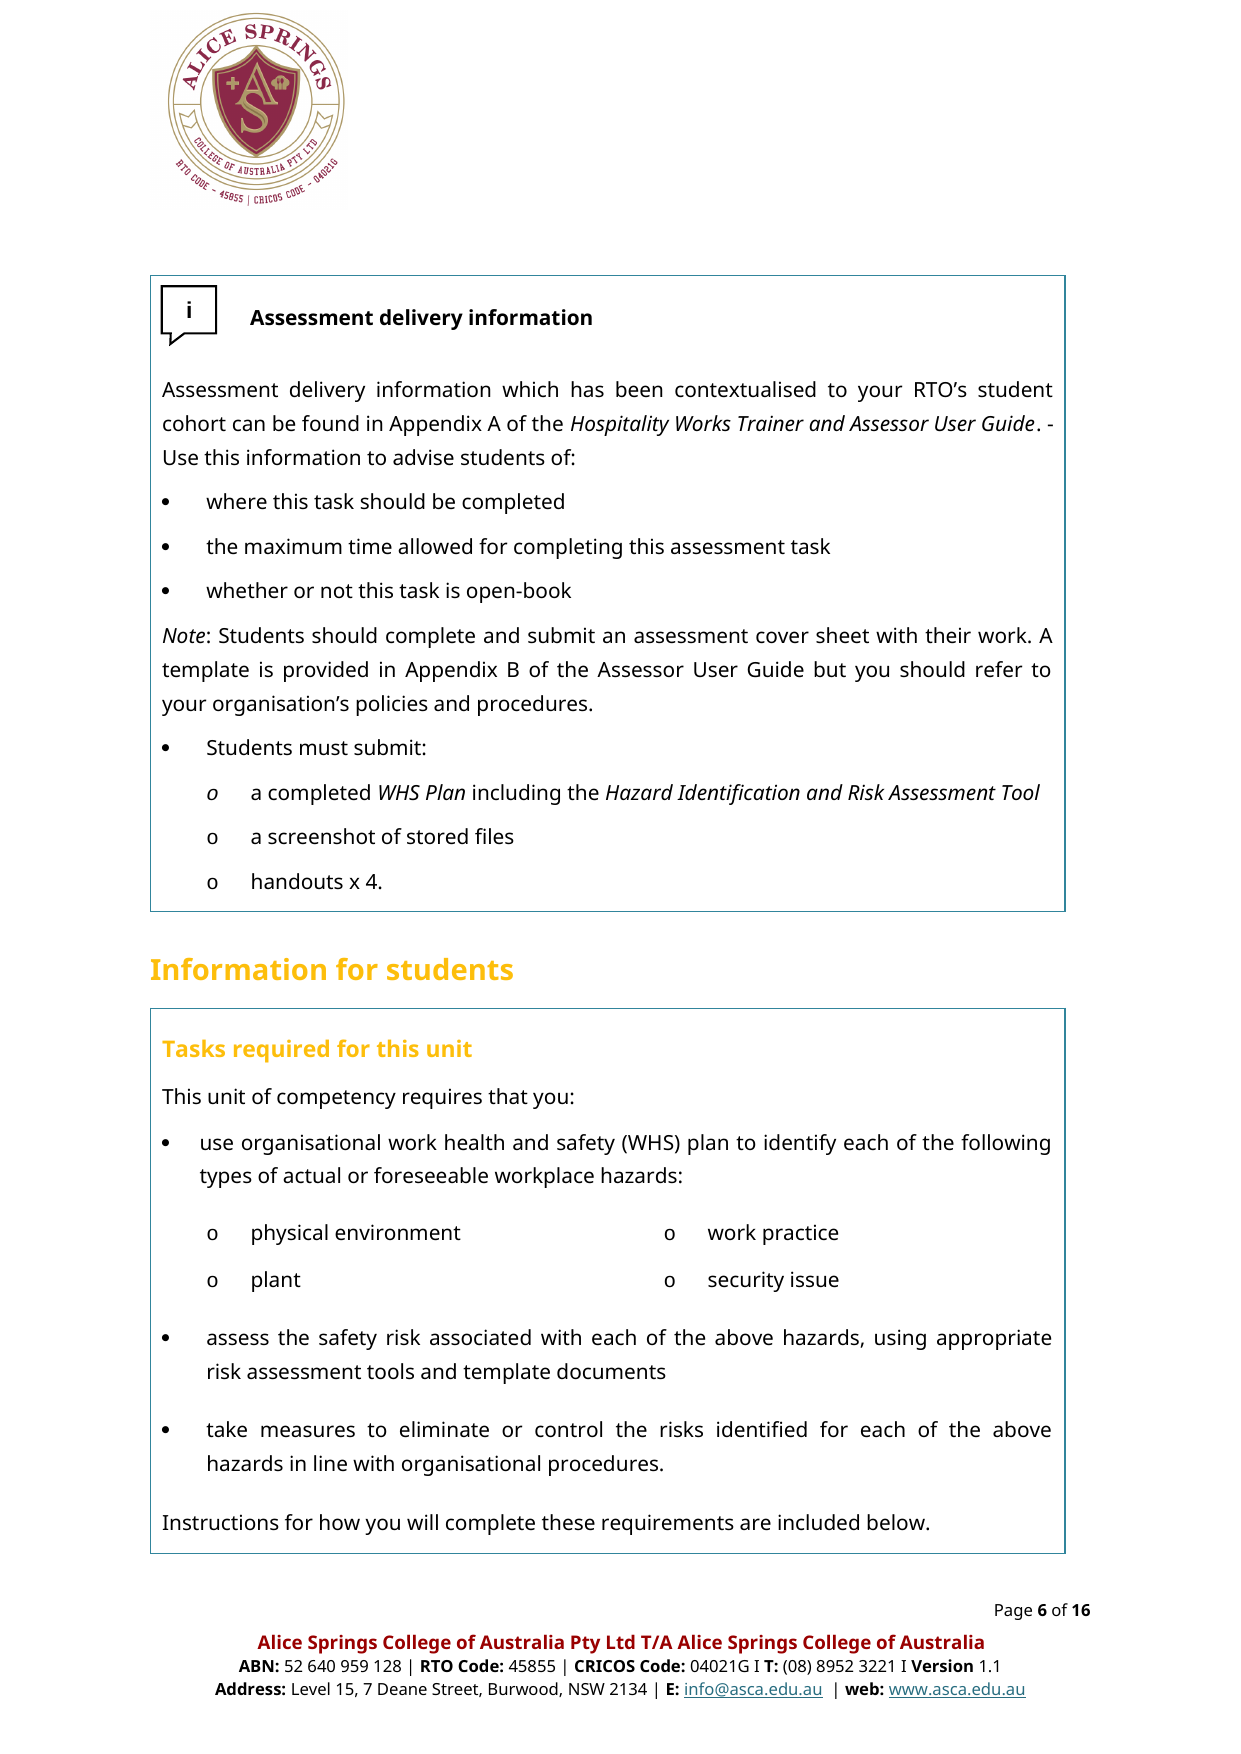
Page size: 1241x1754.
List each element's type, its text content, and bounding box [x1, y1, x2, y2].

table_cell take measures to eliminate or control the risks identified for each of the above hazards in line with organisational procedures. [151, 1403, 1064, 1495]
table_cell work practice security issue [608, 1206, 1064, 1311]
table_header Assessment delivery information [239, 276, 1064, 364]
subtitle Information for students [150, 949, 1090, 989]
picture [150, 10, 349, 210]
table_cell Assessment delivery information which has been contextualised to your RTO’s student cohort can be found in Appendix A of the Hospitality Works Trainer and Assessor User Guide. Use this information to advise students of: where this task should be completed the maximum time allowed for completing this assessment task whether or not this task is open-book Note: Students should complete and submit an assessment cover sheet with their work. A template is provided in Appendix B of the Assessor User Guide but you should refer to your organisation’s policies and procedures. Students must submit: a completed WHS Plan including the Hazard Identification and Risk Assessment Tool a screenshot of stored files handouts x 4. [151, 364, 1064, 911]
table_cell physical environment plant [151, 1206, 608, 1311]
table_header Tasks required for this unit This unit of competency requires that you: use organisational work health and safety (WHS) plan to identify each of the following types of actual or foreseeable workplace hazards: [151, 1009, 1064, 1206]
table_header [151, 276, 239, 364]
table_cell assess the safety risk associated with each of the above hazards, using appropriate risk assessment tools and template documents [151, 1311, 1064, 1403]
table_cell Instructions for how you will complete these requirements are included below. [151, 1495, 1064, 1553]
